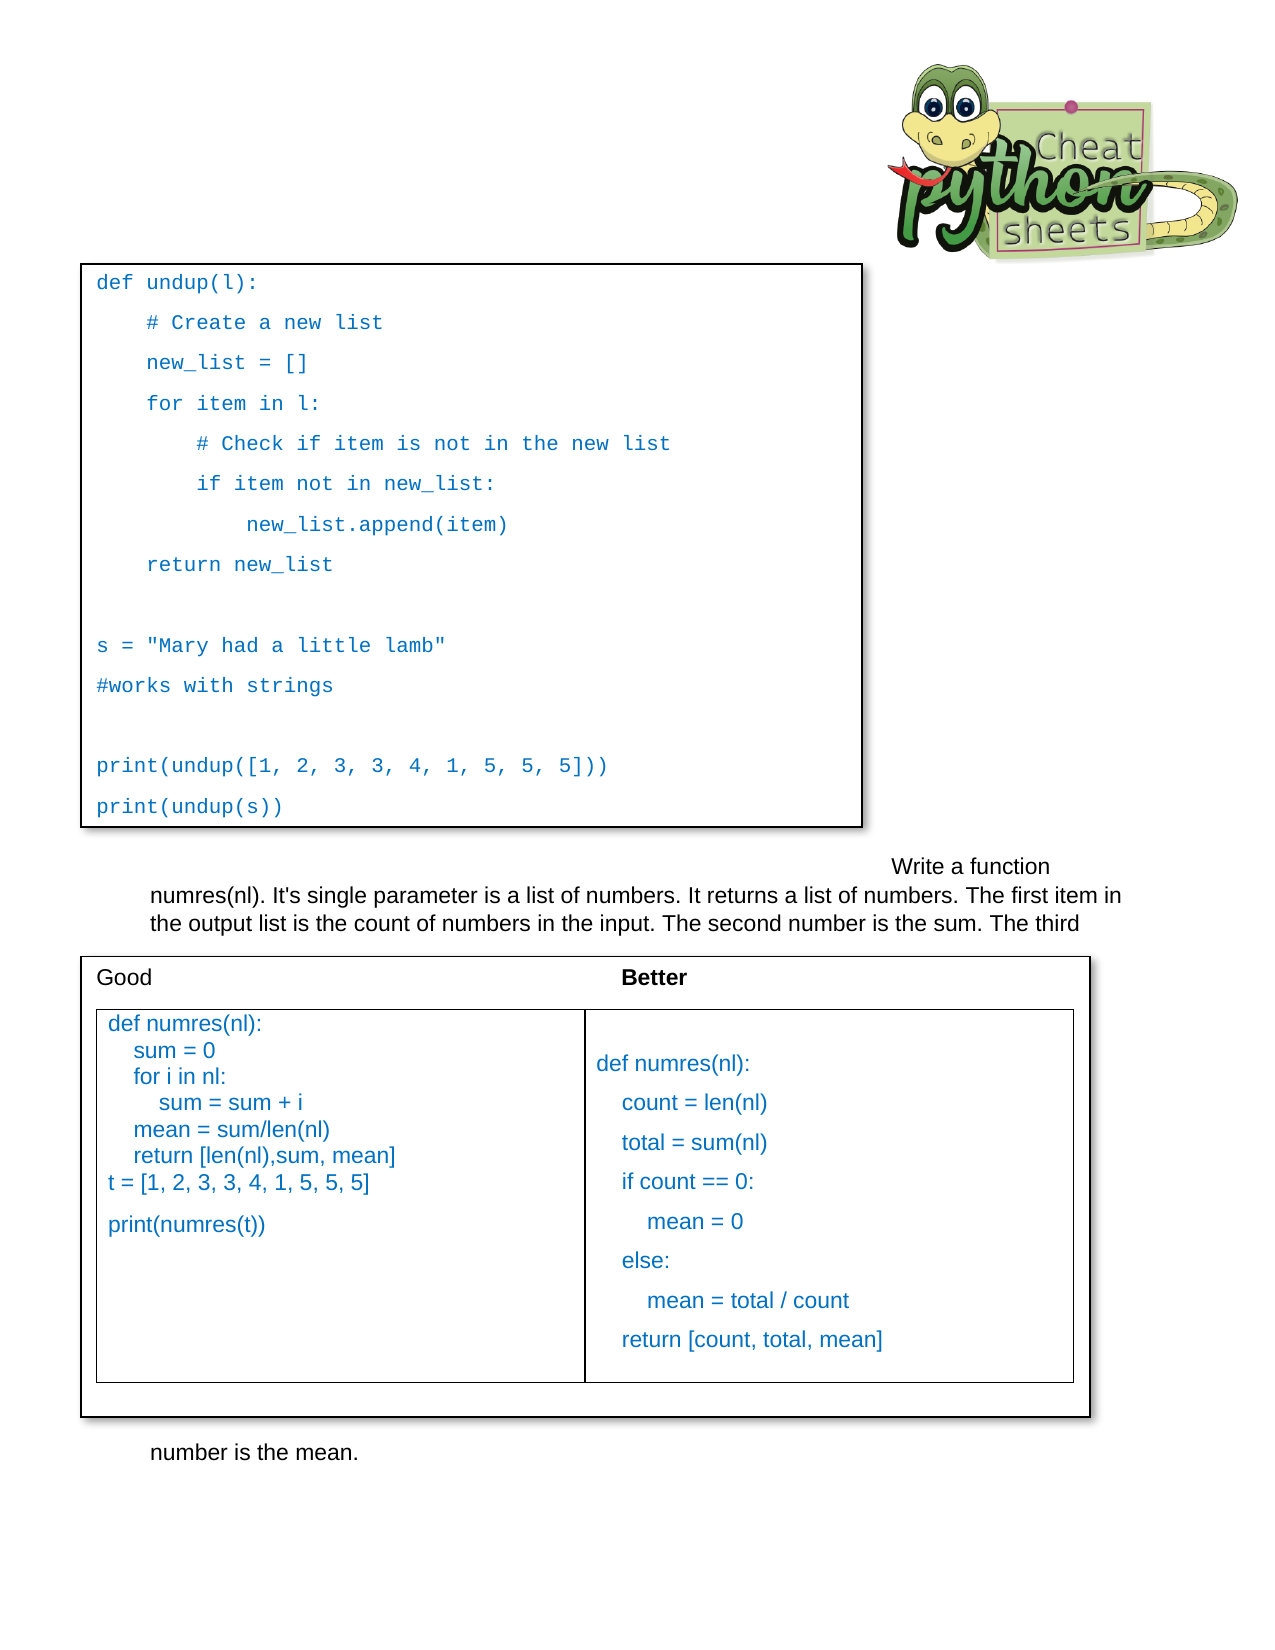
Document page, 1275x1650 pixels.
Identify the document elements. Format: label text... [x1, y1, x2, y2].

picture [887, 64, 1252, 265]
text Write a function numres(nl). It's single parameter is a list of numbers. It returns a list of numbers. The first item in the output list is the count of numbers in the input. The second number is the sum. The third number is the mean. [150, 853, 1125, 1466]
